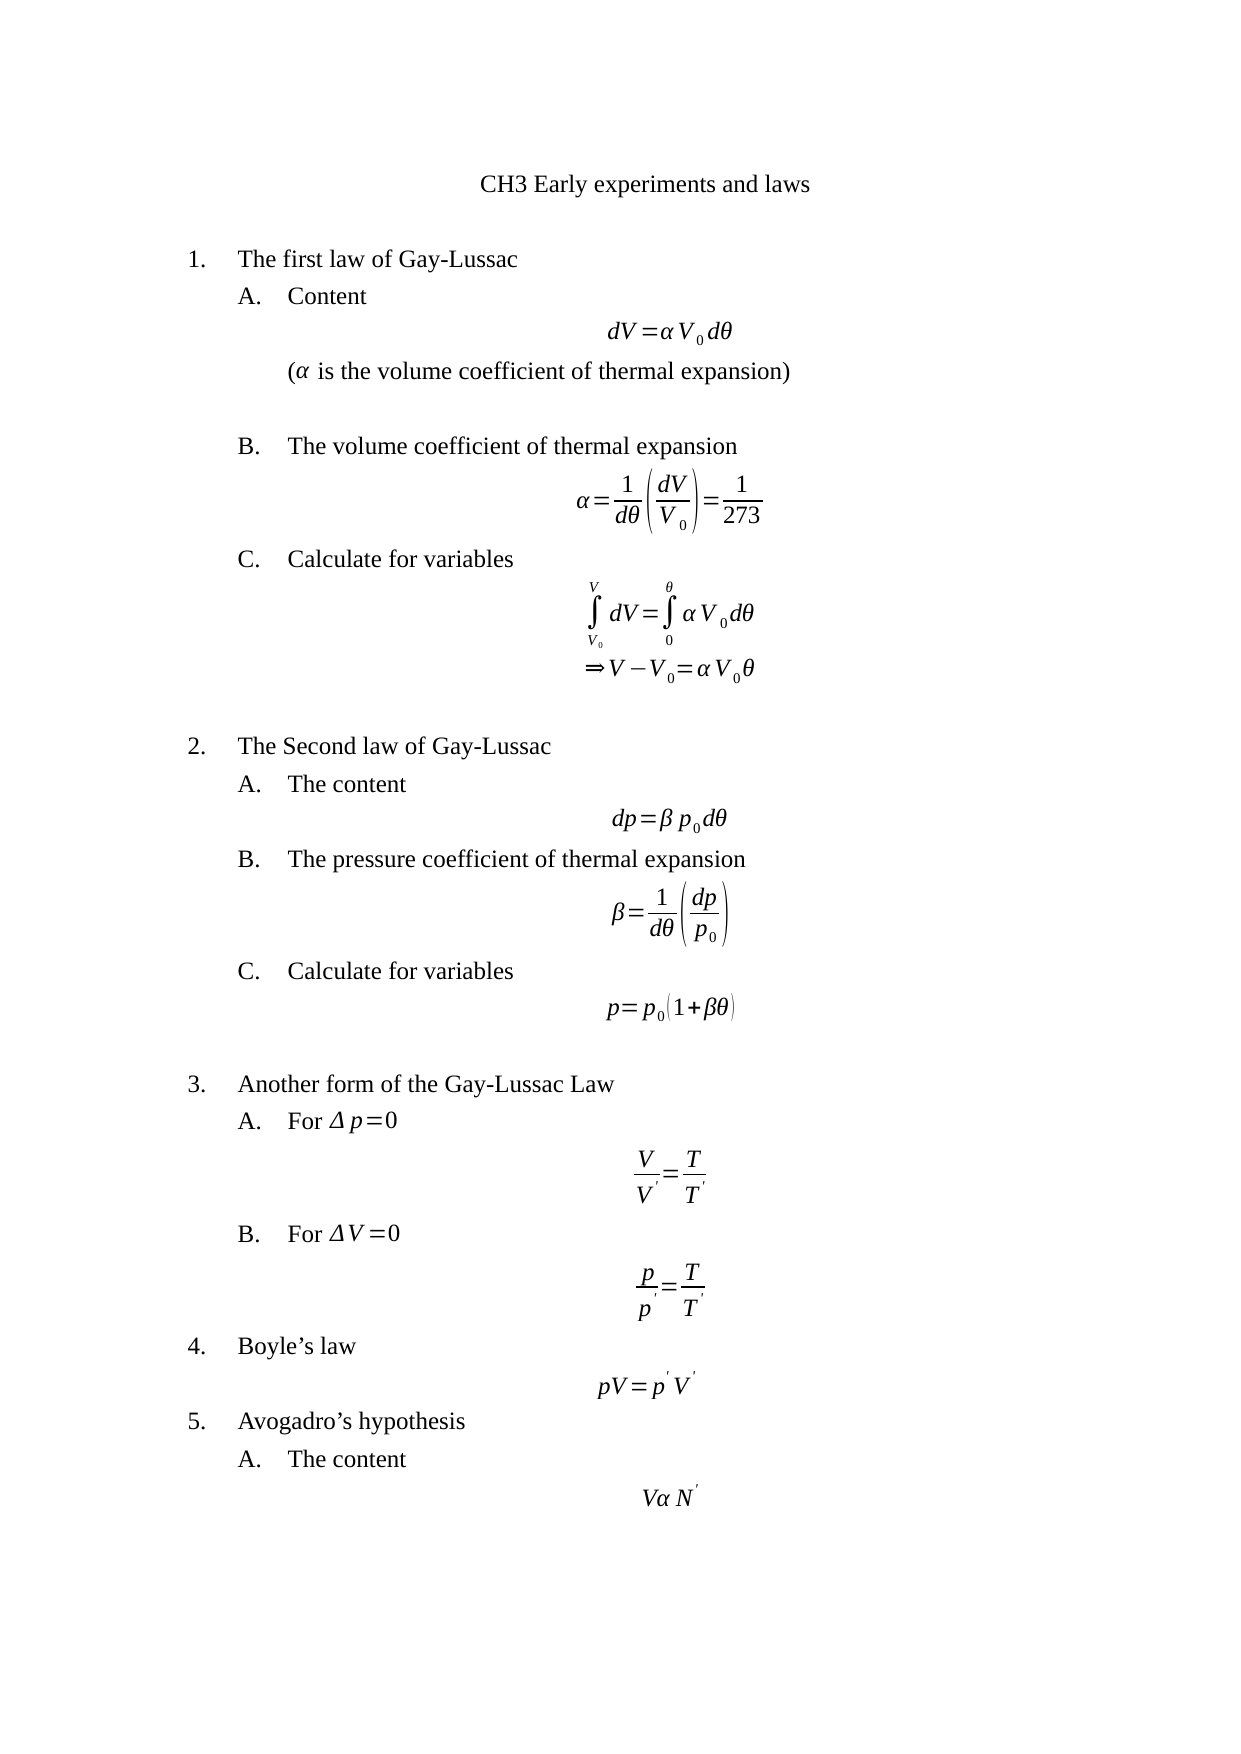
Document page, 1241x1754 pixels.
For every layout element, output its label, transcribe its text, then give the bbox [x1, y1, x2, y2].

list Calculate for variables [237, 952, 1053, 989]
list Avogadro’s hypothesis [187, 1402, 1053, 1439]
list The content [237, 1439, 1053, 1477]
list Content [237, 277, 1053, 314]
list The content [237, 764, 1053, 802]
list The first law of Gay-Lussac [187, 239, 1053, 277]
list Boyle’s law [187, 1327, 1053, 1364]
list The Second law of Gay-Lussac [187, 727, 1053, 764]
text CH3 Early experiments and laws [187, 164, 1053, 202]
list For [237, 1102, 1053, 1139]
list For [237, 1214, 1053, 1252]
list The volume coefficient of thermal expansion [237, 427, 1053, 464]
list Another form of the Gay-Lussac Law [187, 1064, 1053, 1102]
list ( is the volume coefficient of thermal expansion) [287, 352, 1053, 389]
list The pressure coefficient of thermal expansion [237, 839, 1053, 877]
list Calculate for variables [237, 539, 1053, 577]
